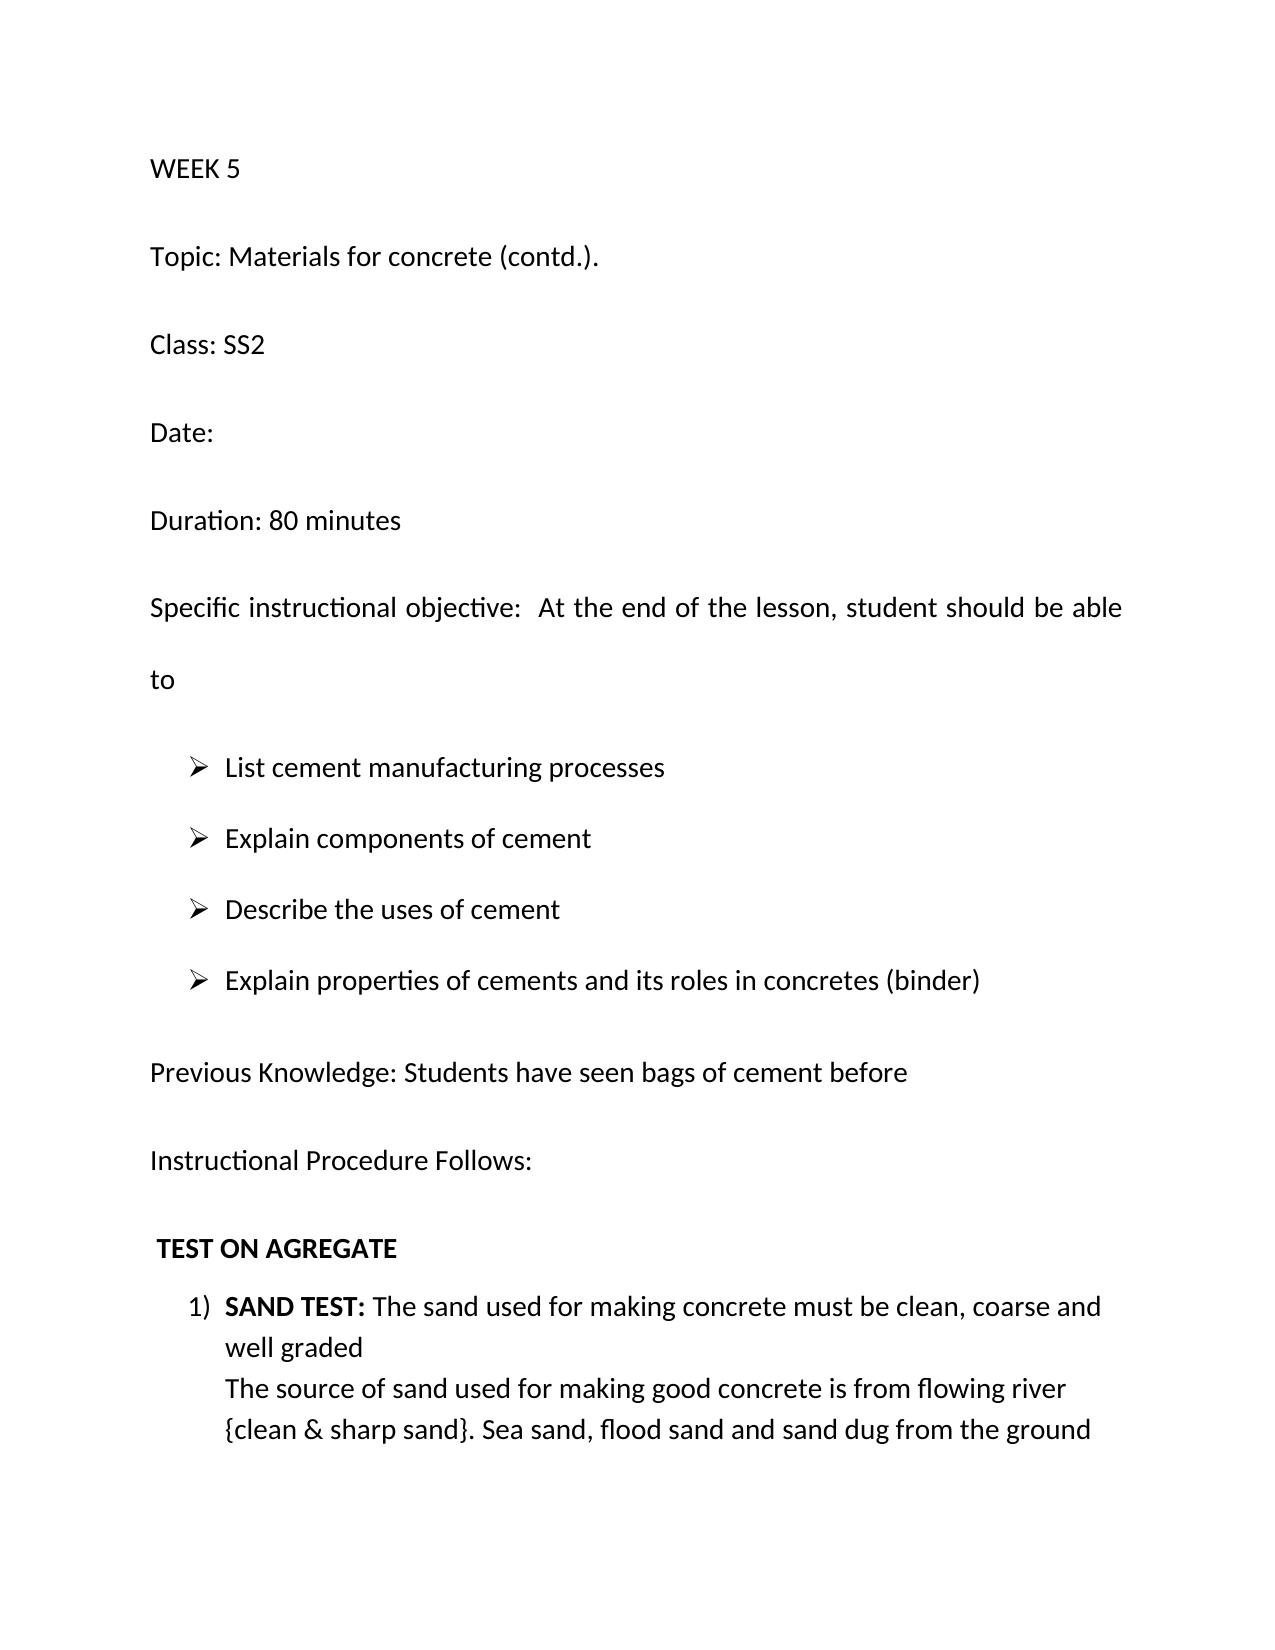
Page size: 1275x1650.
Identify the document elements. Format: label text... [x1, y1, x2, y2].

list List cement manufacturing processes [187, 749, 1125, 784]
text Class: SS2 [150, 326, 1125, 361]
text WEEK 5 [150, 150, 1125, 186]
text Duration: 80 minutes [150, 502, 1125, 537]
list Describe the uses of cement [187, 891, 1125, 927]
list Explain properties of cements and its roles in concretes (binder) [187, 962, 1125, 998]
text Topic: Materials for concrete (contd.). [150, 238, 1125, 273]
list SAND TEST: The sand used for making concrete must be clean, coarse and well graded [187, 1288, 1125, 1364]
text TEST ON AGREGATE [150, 1230, 1125, 1266]
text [225, 1370, 1125, 1446]
text Specific instructional objective: At the end of the lesson, student should be able to [150, 589, 1125, 696]
text Instructional Procedure Follows: [150, 1142, 1125, 1178]
list Explain components of cement [187, 820, 1125, 856]
text Previous Knowledge: Students have seen bags of cement before [150, 1054, 1125, 1090]
text Date: [150, 414, 1125, 449]
